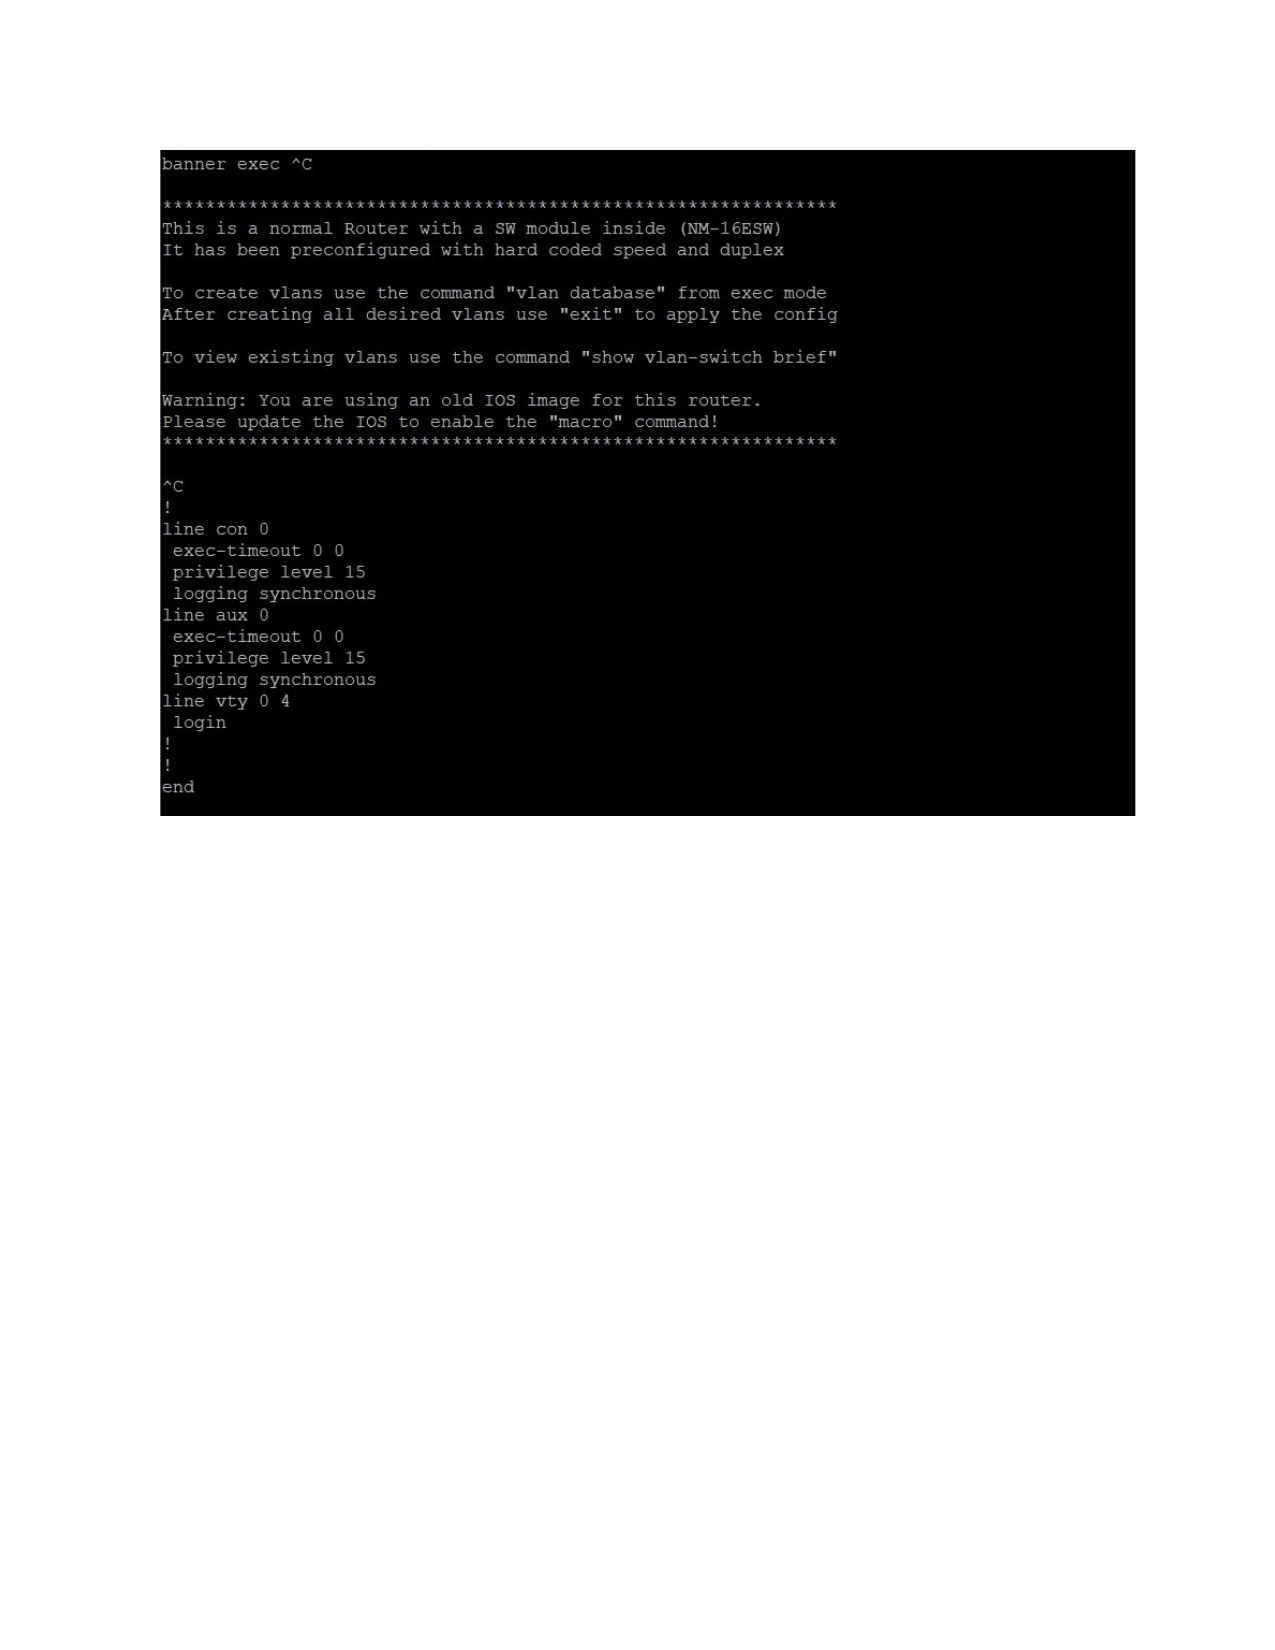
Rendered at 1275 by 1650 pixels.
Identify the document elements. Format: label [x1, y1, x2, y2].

picture [160, 150, 1136, 816]
